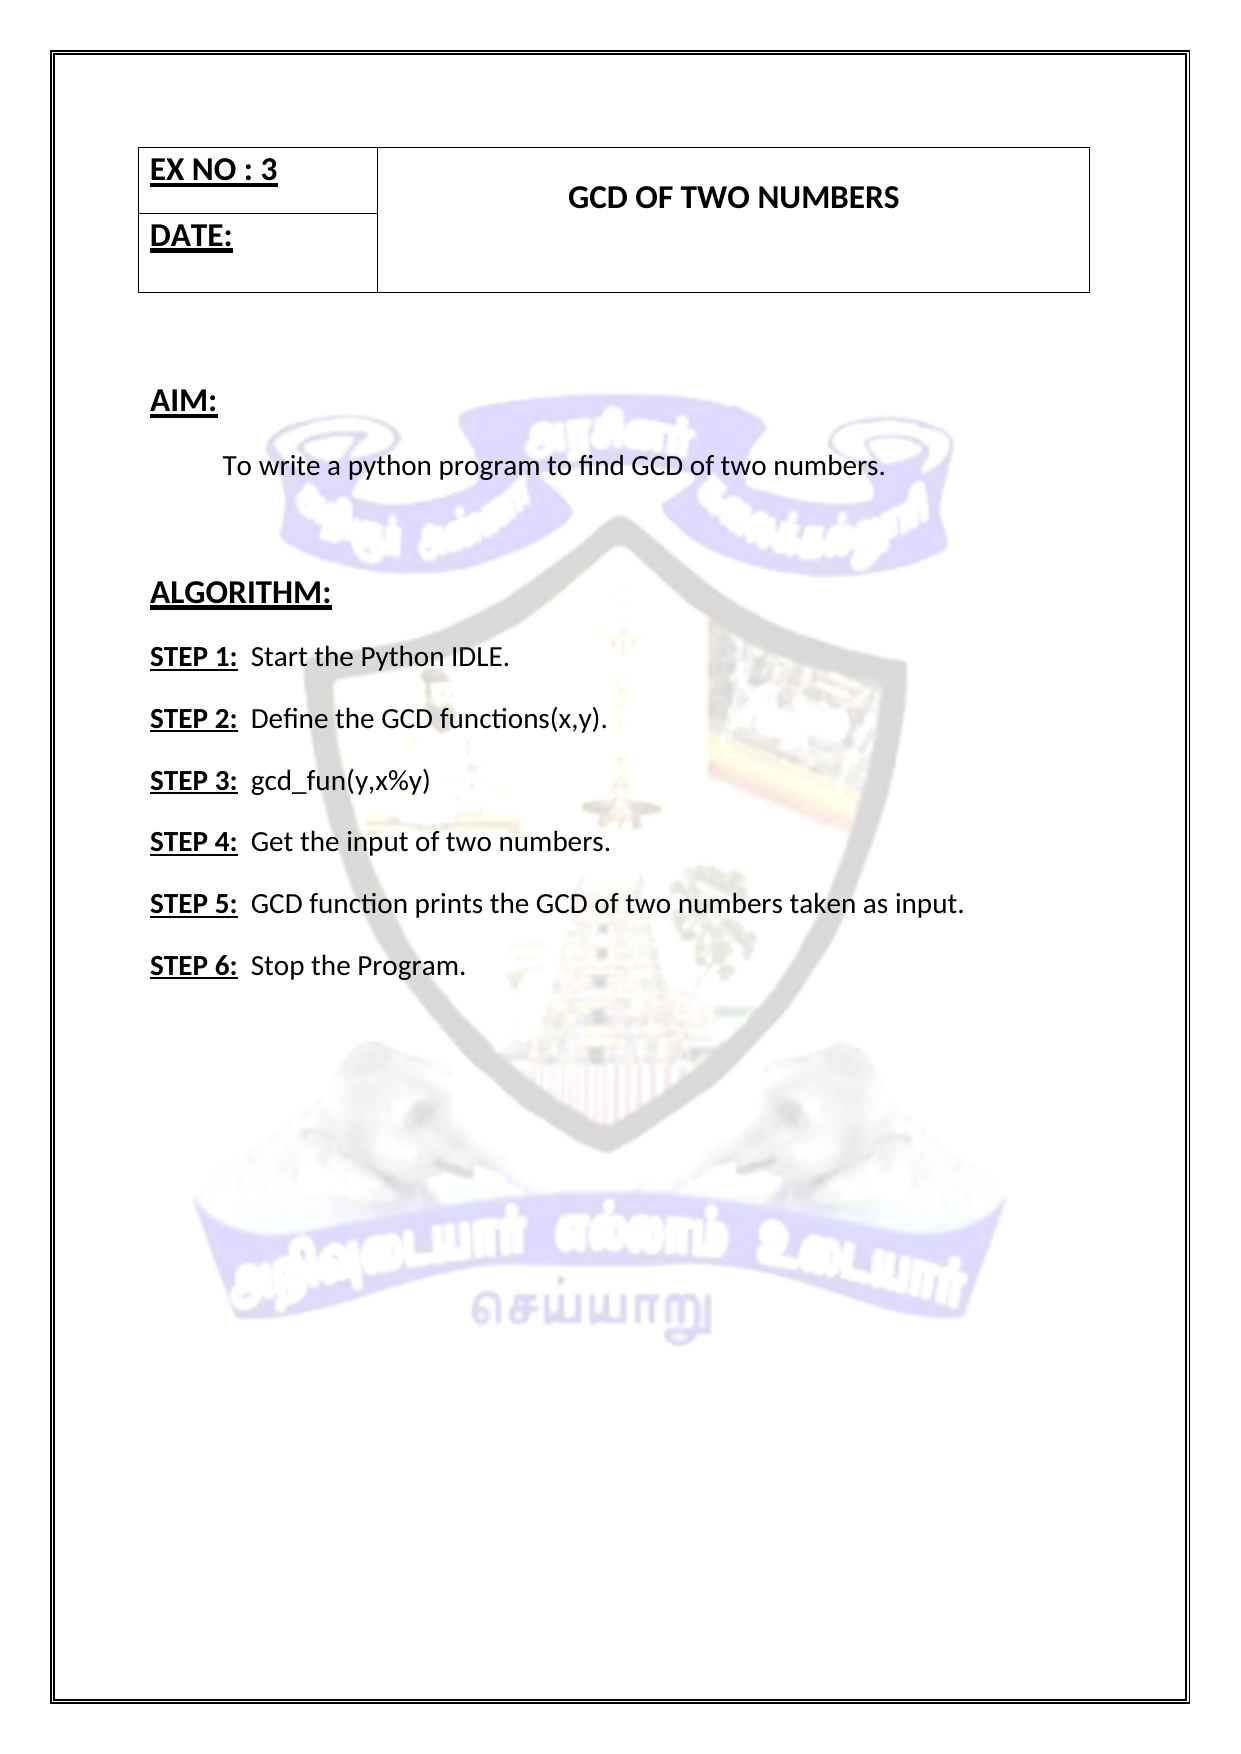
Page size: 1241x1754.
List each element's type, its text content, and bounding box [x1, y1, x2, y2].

text ALGORITHM: [150, 571, 1090, 611]
text STEP 6: Stop the Program. [150, 947, 1090, 983]
text STEP 1: Start the Python IDLE. [150, 638, 1090, 674]
text STEP 5: GCD function prints the GCD of two numbers taken as input. [150, 885, 1090, 921]
text STEP 3: gcd_fun(y,x%y) [150, 762, 1090, 797]
table_header EX NO : 3 [139, 148, 377, 213]
text STEP 4: Get the input of two numbers. [150, 823, 1090, 859]
table_header GCD OF TWO NUMBERS [378, 148, 1089, 292]
text AIM: [150, 379, 1090, 420]
text STEP 2: Define the GCD functions(x,y). [150, 700, 1090, 736]
table_cell DATE: [139, 214, 377, 292]
text To write a python program to find GCD of two numbers. [150, 447, 1090, 483]
